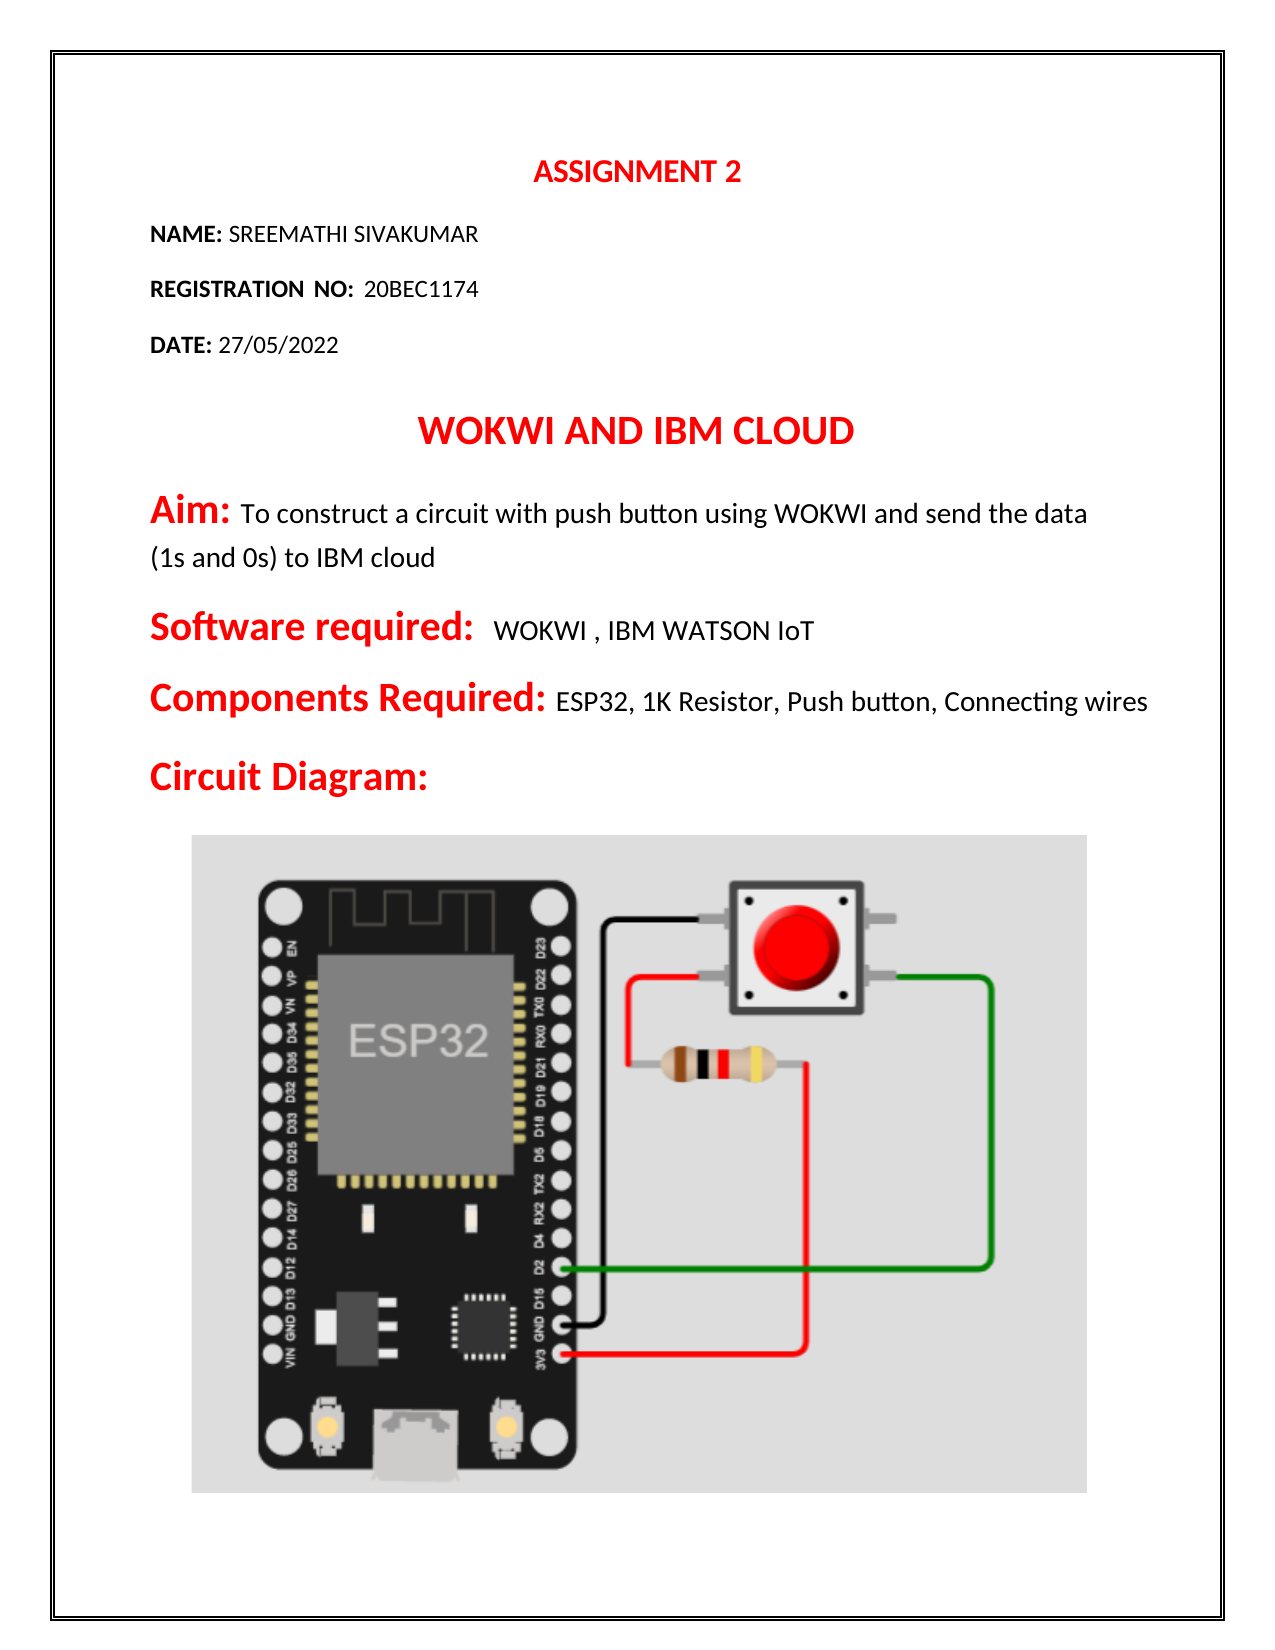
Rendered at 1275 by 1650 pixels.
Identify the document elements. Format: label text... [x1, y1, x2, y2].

text NAME: SREEMATHI SIVAKUMAR REGISTRATION NO: 20BEC1174 DATE: 27/05/2022 [150, 218, 478, 359]
picture [190, 835, 1087, 1492]
subtitle ASSIGNMENT 2 [159, 150, 1116, 191]
text Aim: To construct a circuit with push button using WOKWI and send the data (1s and 0s) to IBM cloud [150, 483, 1122, 574]
text Software required: WOKWI , IBM WATSON IoT [150, 600, 1173, 651]
subtitle Circuit Diagram: [150, 750, 1173, 801]
text WOKWI AND IBM CLOUD [150, 404, 1122, 455]
text Components Required: ESP32, 1K Resistor, Push button, Connecting wires [150, 671, 1173, 722]
